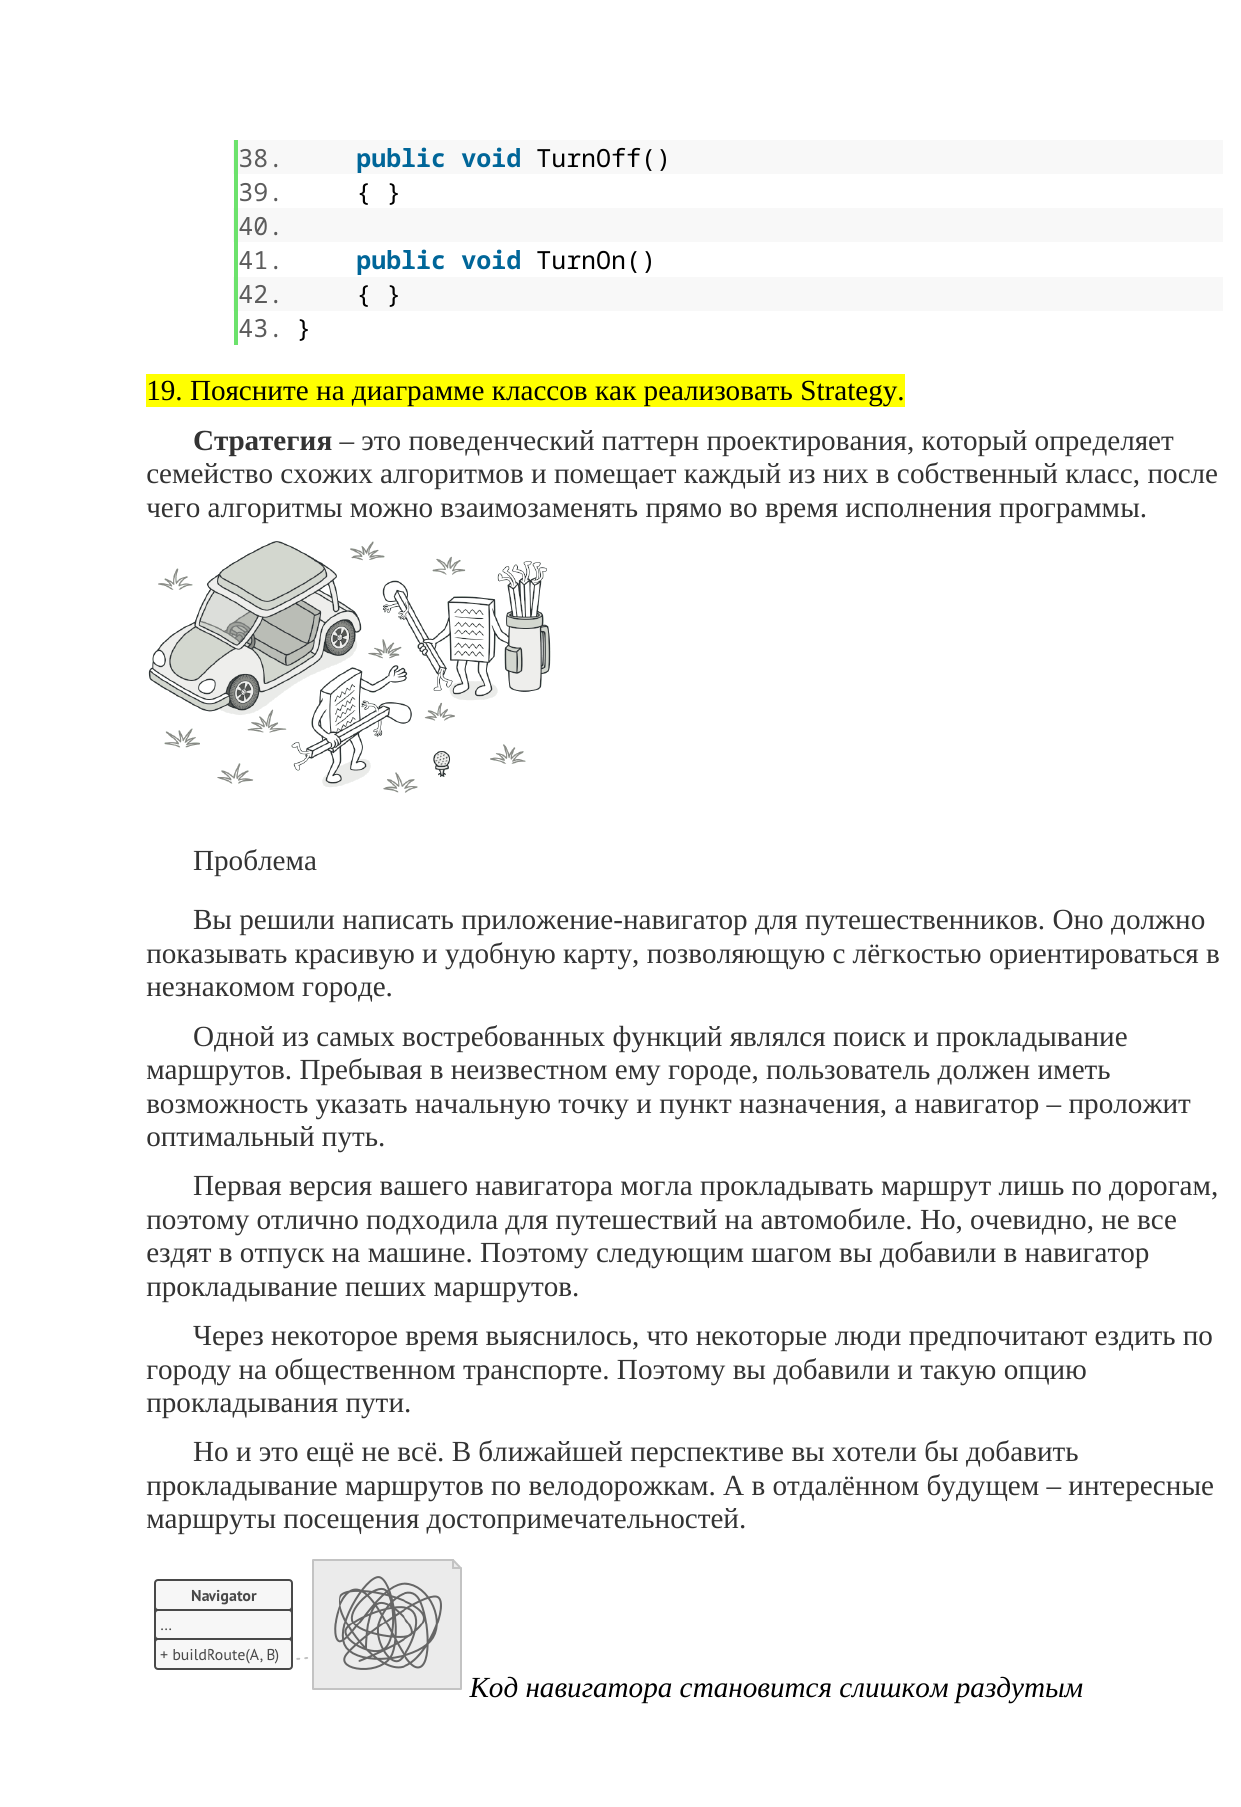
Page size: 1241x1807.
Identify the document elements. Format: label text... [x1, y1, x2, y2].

text Но и это ещё не всё. В ближайшей перспективе вы хотели бы добавить прокладывание маршрутов по велодорожкам. А в отдалённом будущем – интересные маршруты посещения достопримечательностей. [146, 1434, 1223, 1535]
list public void TurnOn() [238, 242, 1223, 277]
text Одной из самых востребованных функций являлся поиск и прокладывание маршрутов. Пребывая в неизвестном ему городе, пользователь должен иметь возможность указать начальную точку и пункт назначения, а навигатор – проложит оптимальный путь. [146, 1019, 1223, 1153]
subtitle Проблема [193, 843, 1223, 876]
picture [146, 1550, 470, 1698]
list { } [238, 174, 1223, 208]
text Первая версия вашего навигатора могла прокладывать маршрут лишь по дорогам, поэтому отлично подходила для путешествий на автомобиле. Но, очевидно, не все ездят в отпуск на машине. Поэтому следующим шагом вы добавили в навигатор прокладывание пеших маршрутов. [146, 1168, 1223, 1303]
text Вы решили написать приложение-навигатор для путешественников. Оно должно показывать красивую и удобную карту, позволяющую с лёгкостью ориентироваться в незнакомом городе. [146, 902, 1223, 1003]
list { } [238, 277, 1223, 311]
picture [146, 538, 554, 794]
list public void TurnOff() [238, 140, 1223, 174]
list } [238, 311, 1223, 345]
text Стратегия – это поведенческий паттерн проектирования, который определяет семейство схожих алгоритмов и помещает каждый из них в собственный класс, после чего алгоритмы можно взаимозаменять прямо во время исполнения программы. [146, 423, 1223, 523]
text Через некоторое время выяснилось, что некоторые люди предпочитают ездить по городу на общественном транспорте. Поэтому вы добавили и такую опцию прокладывания пути. [146, 1318, 1223, 1419]
text 19. Поясните на диаграмме классов как реализовать Strategy. [146, 373, 1223, 407]
